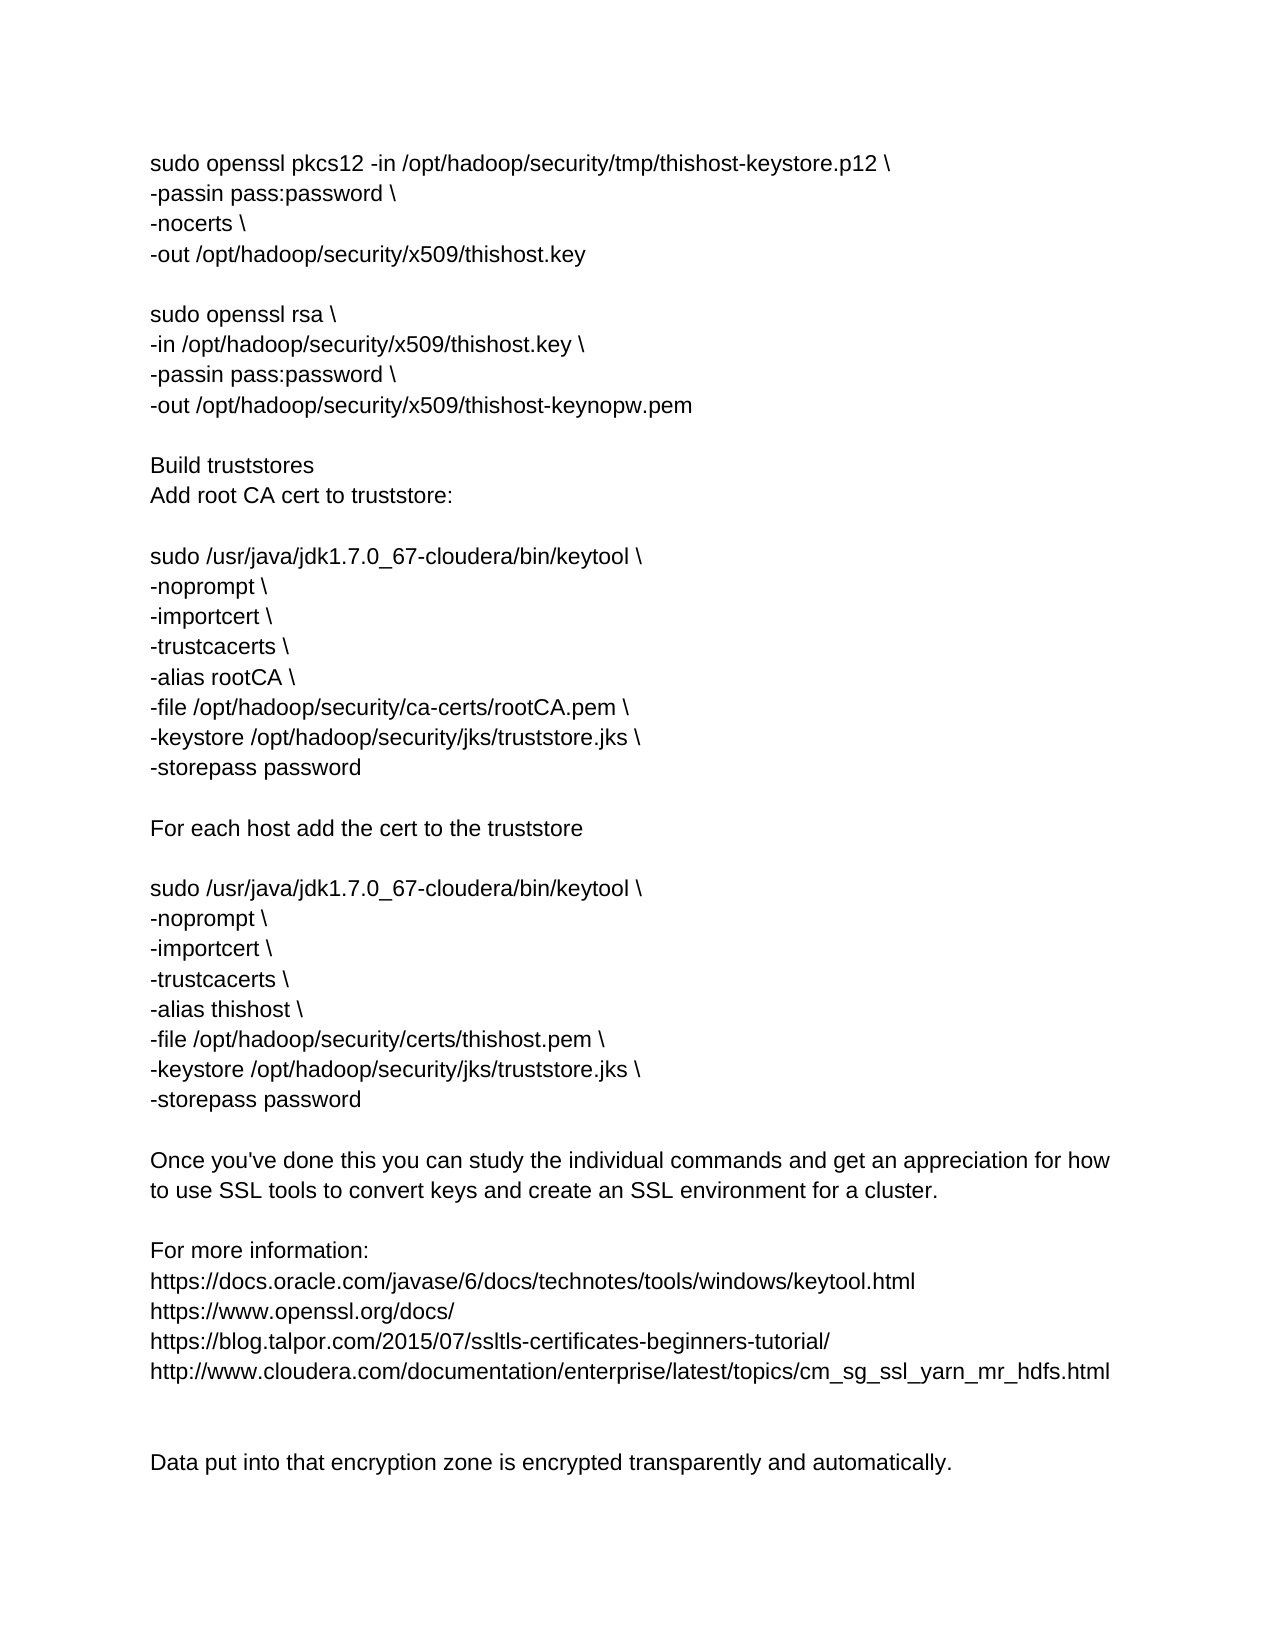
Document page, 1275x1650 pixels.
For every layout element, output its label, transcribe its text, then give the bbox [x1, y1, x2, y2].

text -storepass password [150, 1086, 1125, 1113]
text Add root CA cert to truststore: [150, 482, 1125, 509]
text -importcert \ [150, 603, 1125, 629]
text sudo /usr/java/jdk1.7.0_67-cloudera/bin/keytool \ [150, 875, 1125, 901]
text https://www.openssl.org/docs/ [150, 1298, 1125, 1324]
text https://docs.oracle.com/javase/6/docs/technotes/tools/windows/keytool.html [150, 1268, 1125, 1294]
text -trustcacerts \ [150, 966, 1125, 992]
text -in /opt/hadoop/security/x509/thishost.key \ [150, 331, 1125, 358]
text Data put into that encryption zone is encrypted transparently and automatically. [150, 1449, 1125, 1475]
text -keystore /opt/hadoop/security/jks/truststore.jks \ [150, 724, 1125, 750]
text -passin pass:password \ [150, 361, 1125, 388]
text sudo /usr/java/jdk1.7.0_67-cloudera/bin/keytool \ [150, 543, 1125, 569]
text For each host add the cert to the truststore [150, 814, 1125, 841]
text -file /opt/hadoop/security/ca-certs/rootCA.pem \ [150, 694, 1125, 720]
text -noprompt \ [150, 905, 1125, 932]
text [150, 150, 1125, 176]
text -noprompt \ [150, 573, 1125, 599]
text -out /opt/hadoop/security/x509/thishost.key [150, 241, 1125, 267]
text http://www.cloudera.com/documentation/enterprise/latest/topics/cm_sg_ssl_yarn_mr_hdfs.html [150, 1358, 1125, 1385]
text -importcert \ [150, 935, 1125, 962]
text Build truststores [150, 452, 1125, 478]
text -keystore /opt/hadoop/security/jks/truststore.jks \ [150, 1056, 1125, 1083]
text -alias thishost \ [150, 996, 1125, 1022]
text -file /opt/hadoop/security/certs/thishost.pem \ [150, 1026, 1125, 1052]
text -nocerts \ [150, 210, 1125, 237]
text For more information: [150, 1237, 1125, 1264]
text -passin pass:password \ [150, 180, 1125, 207]
text https://blog.talpor.com/2015/07/ssltls-certificates-beginners-tutorial/ [150, 1328, 1125, 1354]
text -alias rootCA \ [150, 663, 1125, 690]
text sudo openssl rsa \ [150, 301, 1125, 327]
text Once you've done this you can study the individual commands and get an appreciation for how to use SSL tools to convert keys and create an SSL environment for a cluster. [150, 1147, 1125, 1203]
text -trustcacerts \ [150, 633, 1125, 660]
text -storepass password [150, 754, 1125, 781]
text -out /opt/hadoop/security/x509/thishost-keynopw.pem [150, 392, 1125, 418]
